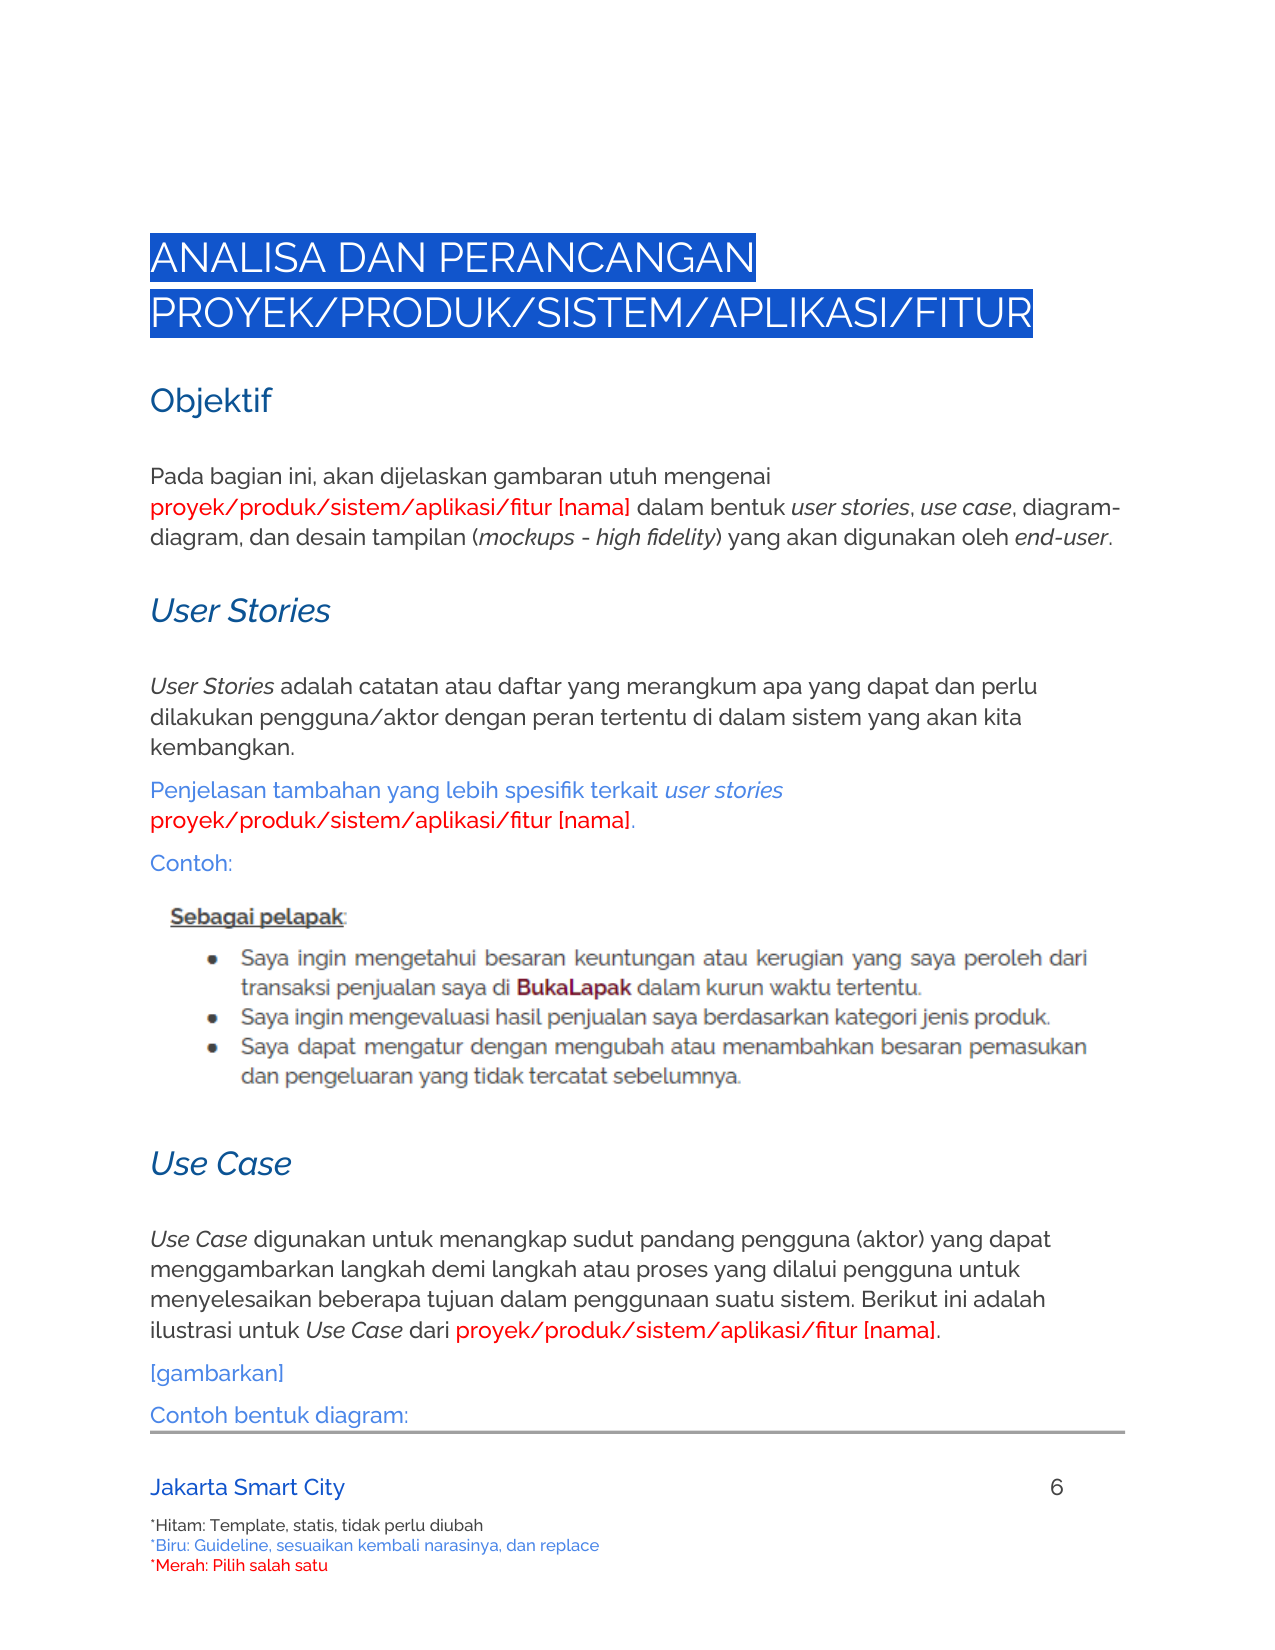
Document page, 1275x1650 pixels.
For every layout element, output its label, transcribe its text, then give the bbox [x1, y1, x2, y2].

subtitle ANALISA DAN PERANCANGAN PROYEK/PRODUK/SISTEM/APLIKASI/FITUR [150, 233, 1125, 338]
text User Stories adalah catatan atau daftar yang merangkum apa yang dapat dan perlu dilakukan pengguna/aktor dengan peran tertentu di dalam sistem yang akan kita kembangkan. [150, 673, 1125, 761]
text Contoh: [150, 850, 1125, 877]
subtitle User Stories [150, 592, 1125, 631]
subtitle Objektif [150, 381, 1125, 421]
text Penjelasan tambahan yang lebih spesifik terkait user stories proyek/produk/sistem/aplikasi/fitur [nama]. [150, 777, 1125, 834]
text Contoh bentuk diagram: [150, 1402, 1125, 1429]
text Use Case digunakan untuk menangkap sudut pandang pengguna (aktor) yang dapat menggambarkan langkah demi langkah atau proses yang dilalui pengguna untuk menyelesaikan beberapa tujuan dalam penggunaan suatu sistem. Berikut ini adalah ilustrasi untuk Use Case dari proyek/produk/sistem/aplikasi/fitur [nama]. [150, 1226, 1125, 1343]
text Pada bagian ini, akan dijelaskan gambaran utuh mengenai proyek/produk/sistem/aplikasi/fitur [nama] dalam bentuk user stories, use case, diagram-diagram, dan desain tampilan (mockups - high fidelity) yang akan digunakan oleh end-user. [150, 463, 1125, 551]
text [gambarkan] [150, 1359, 1125, 1386]
subtitle Use Case [150, 1144, 1125, 1183]
picture [150, 892, 1125, 1103]
